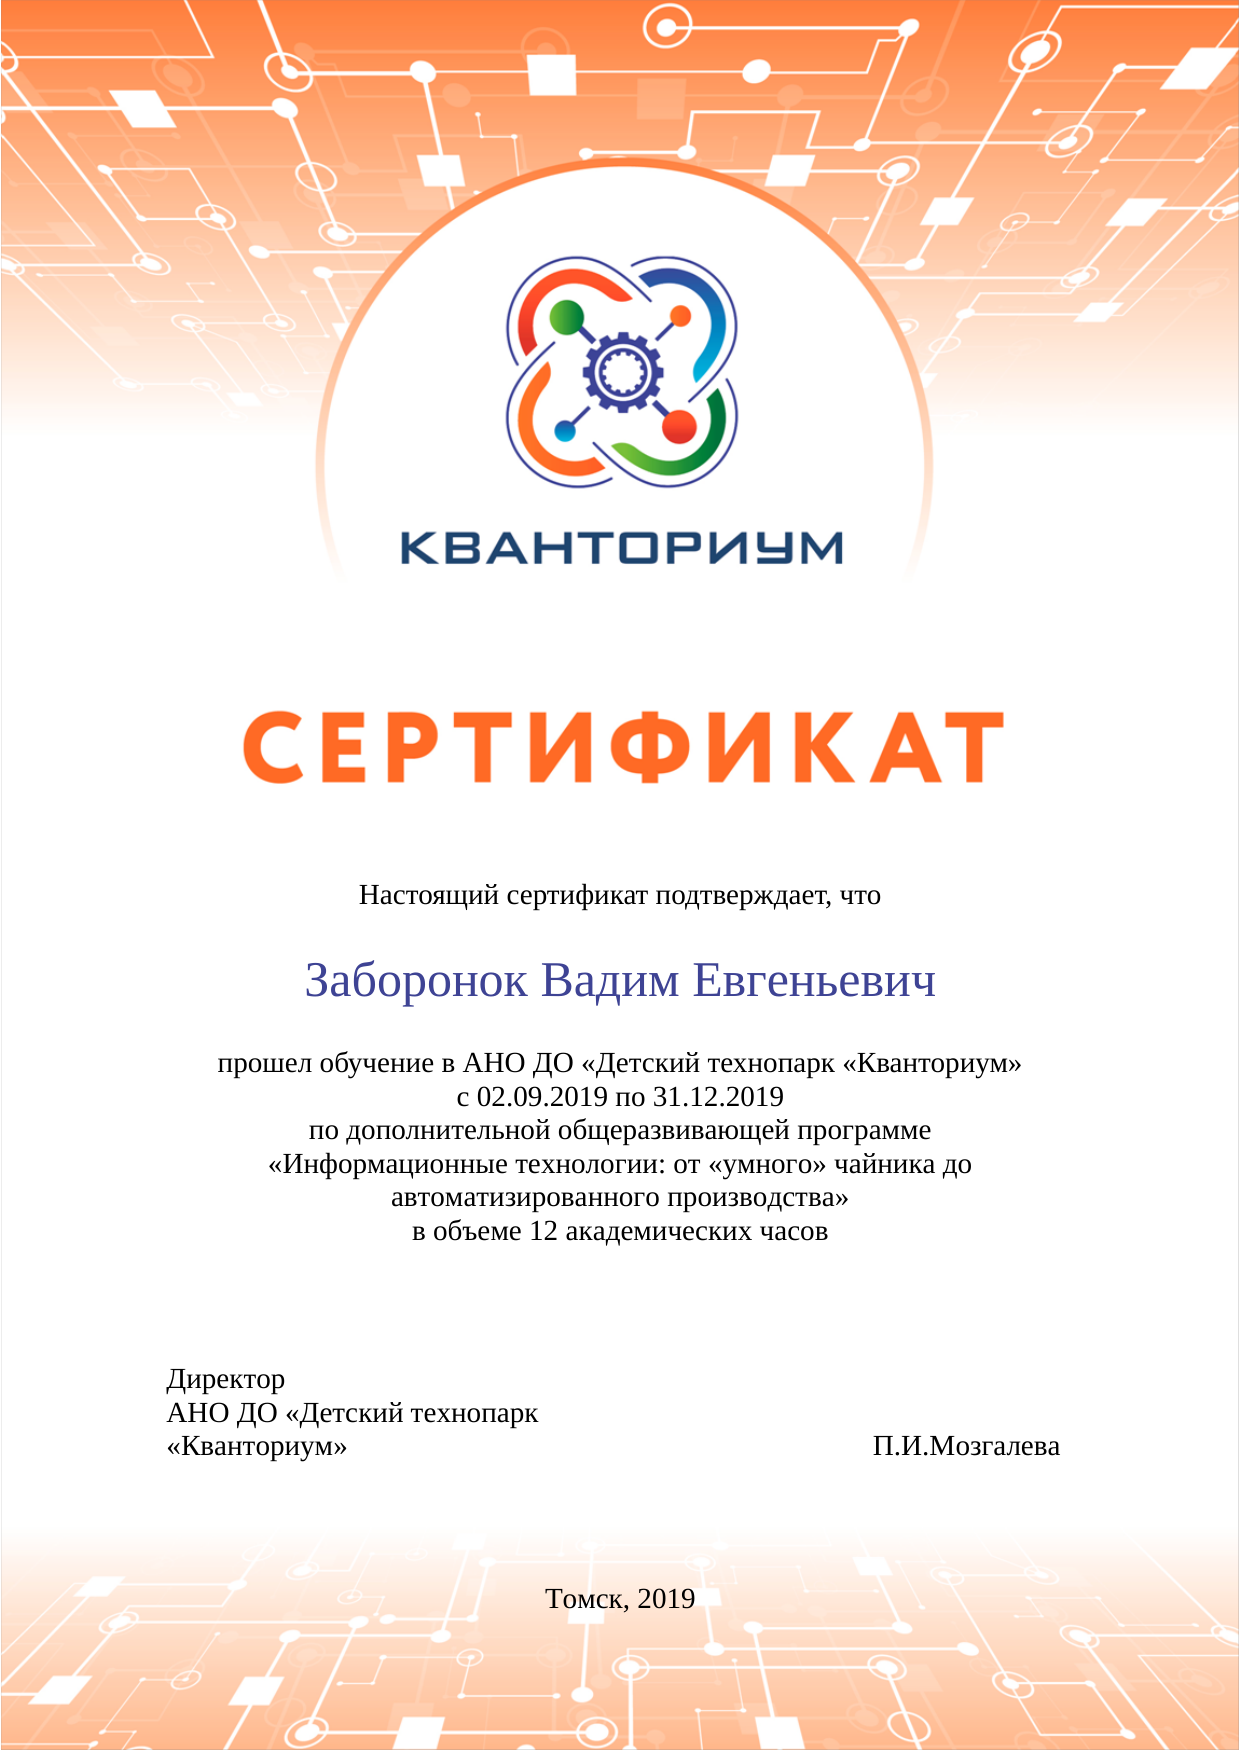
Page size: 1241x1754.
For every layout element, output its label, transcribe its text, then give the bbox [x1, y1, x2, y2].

table_cell Директор АНО ДО «Детский технопарк «Кванториум» П.И.Мозгалева [155, 1275, 1085, 1462]
picture [0, 1614, 1239, 1751]
table_cell Настоящий сертификат подтверждает, что Заборонок Вадим Евгеньевич прошел обучение в АНО ДО «Детский технопарк «Кванториум» c 02.09.2019 по 31.12.2019 по дополнительной общеразвивающей программе «Информационные технологии: от «умного» чайника до автоматизированного производства» в объеме 12 академических часов [155, 878, 1085, 1275]
table_header [155, 475, 1085, 877]
picture [0, 0, 1239, 1581]
text Томск, 2019 [0, 1581, 1240, 1614]
